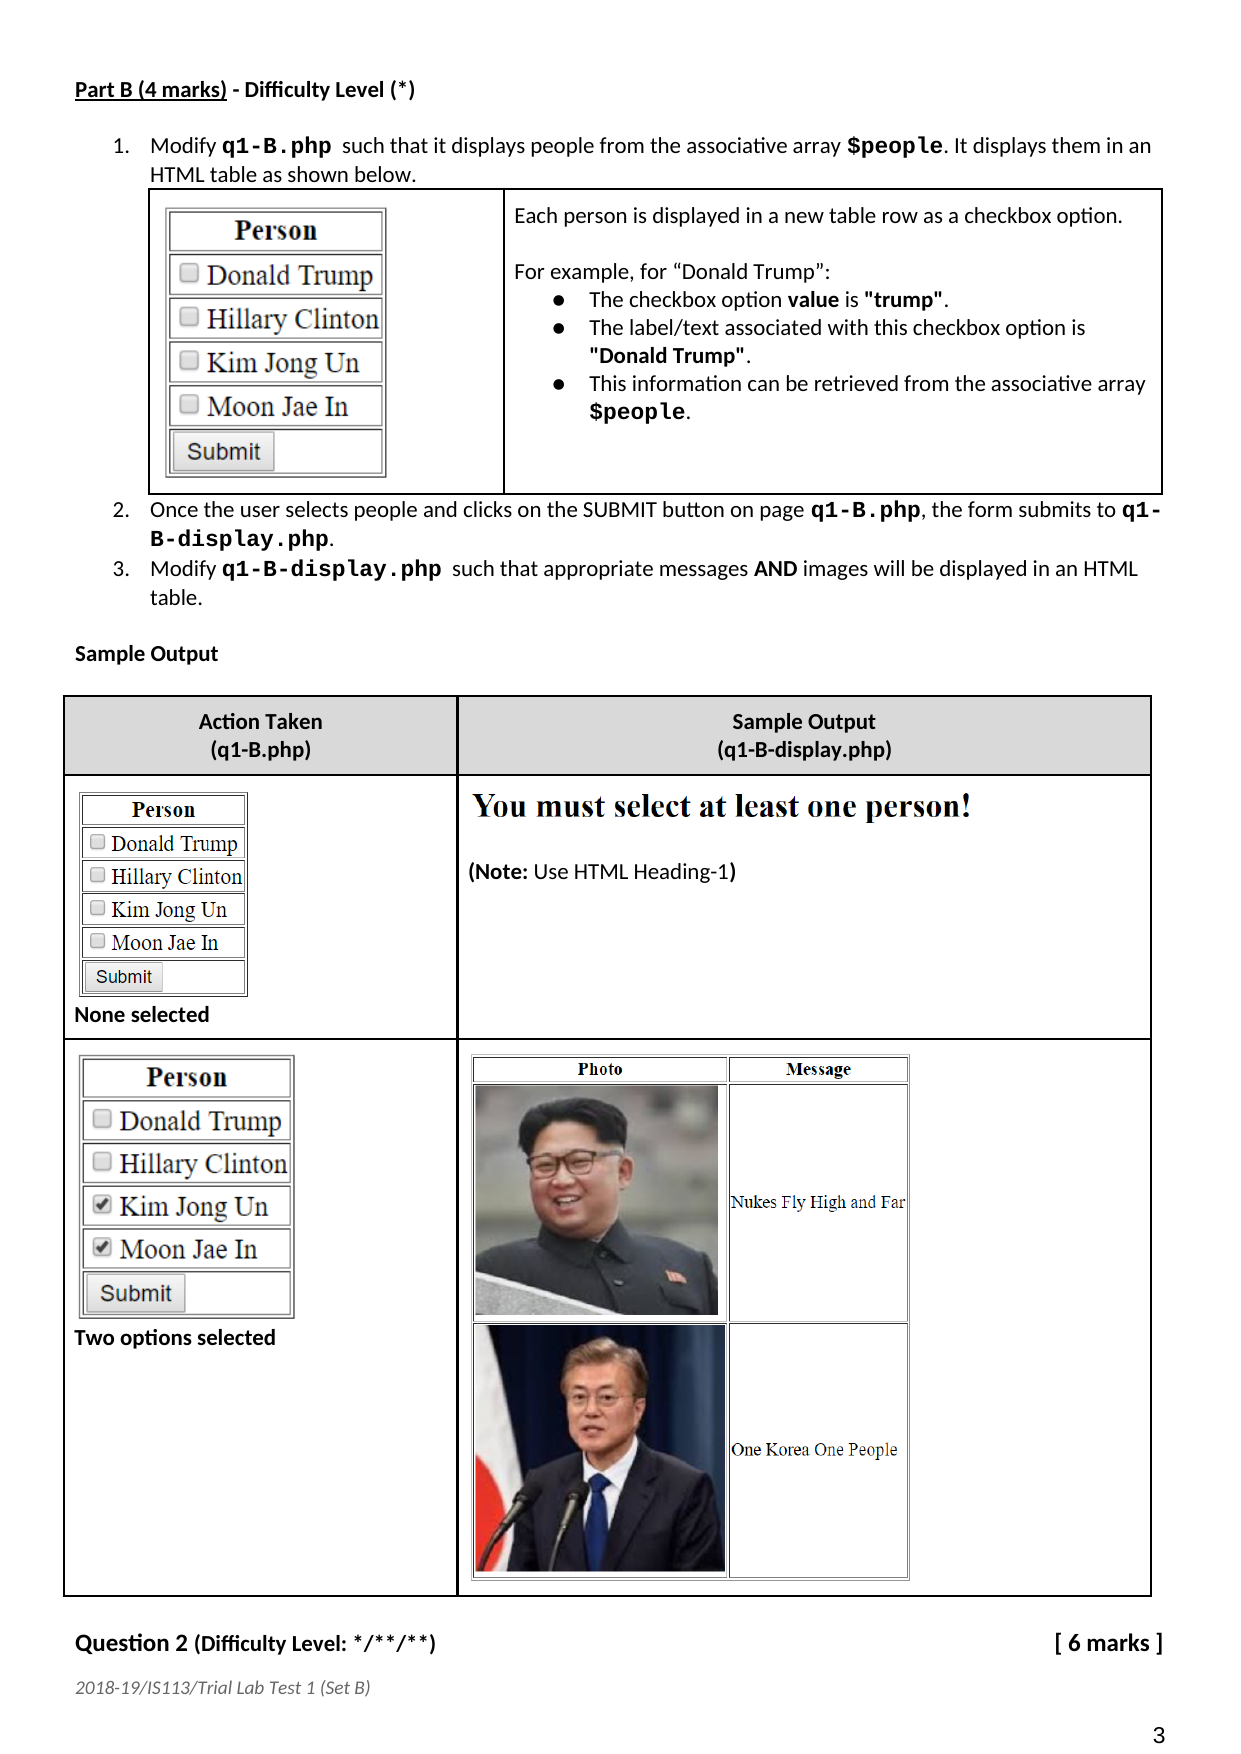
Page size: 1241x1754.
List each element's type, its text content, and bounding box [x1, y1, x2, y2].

picture [74, 786, 252, 1000]
picture [467, 786, 972, 829]
text Part B (4 marks) - Difficulty Level (*) [75, 75, 1165, 103]
list Modify q1-B-display.php such that appropriate messages AND images will be displayed in an HTML table. [112, 554, 1165, 611]
picture [467, 1050, 914, 1585]
list Modify q1-B.php such that it displays people from the associative array $people. It displays them in an HTML table as shown below. [112, 131, 1165, 188]
picture [74, 1050, 301, 1324]
table_header [150, 190, 503, 493]
table_header Each person is displayed in a new table row as a checkbox option. For example, for “Donald Trump”: The checkbox option value is "trump". The label/text associated with this checkbox option is "Donald Trump". This information can be retrieved from the associative array $people. [505, 190, 1161, 493]
text Sample Output [75, 639, 1165, 667]
table_header Sample Output (q1-B-display.php) [459, 697, 1150, 774]
table_cell [459, 1040, 1150, 1595]
table_cell None selected [65, 776, 456, 1038]
table_cell (Note: Use HTML Heading-1) [459, 776, 1150, 1038]
table_cell Two options selected [65, 1040, 456, 1595]
text Question 2 (Difficulty Level: */**/**) [ 6 marks ] [75, 1627, 1165, 1658]
list Once the user selects people and clicks on the SUBMIT button on page q1-B.php, the form submits to q1-B-display.php. [112, 495, 1165, 554]
picture [159, 200, 393, 483]
table_header Action Taken (q1-B.php) [65, 697, 456, 774]
